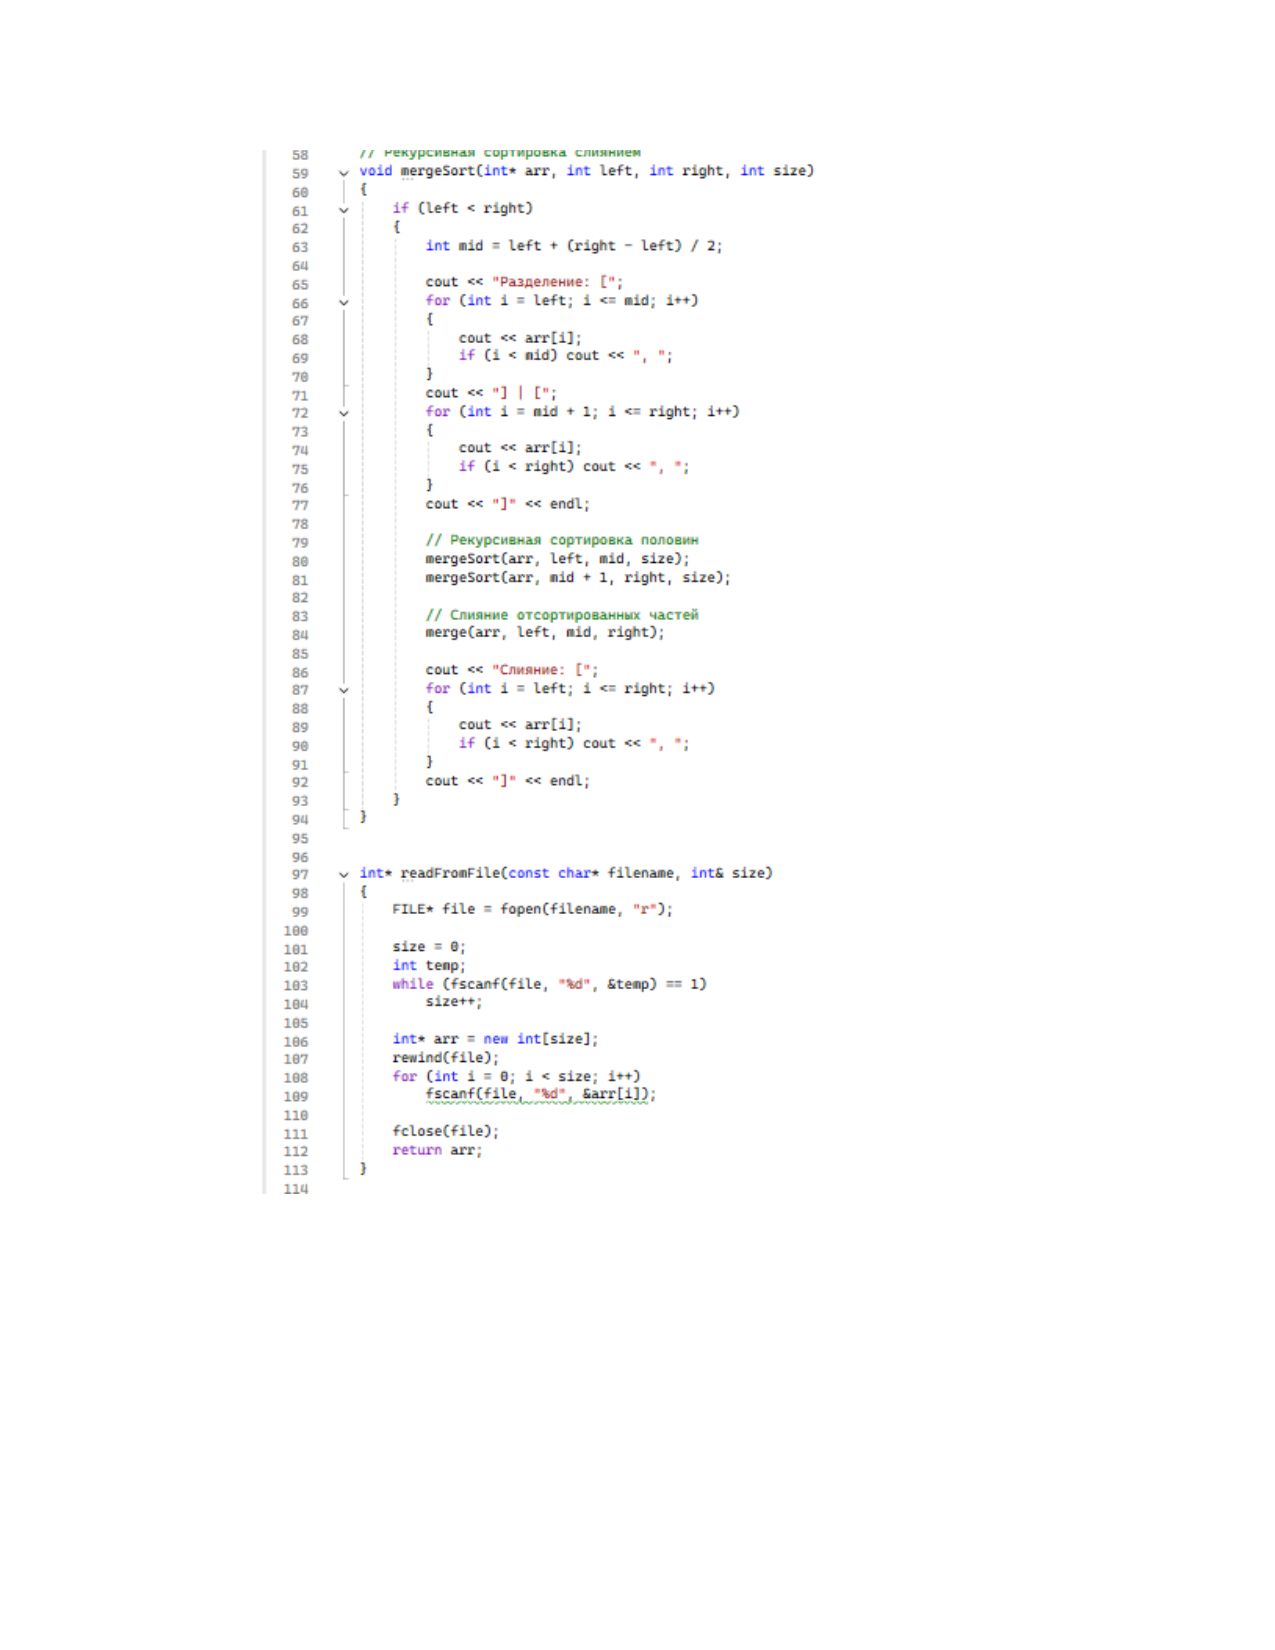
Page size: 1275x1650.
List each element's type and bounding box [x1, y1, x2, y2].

picture [262, 150, 859, 1194]
